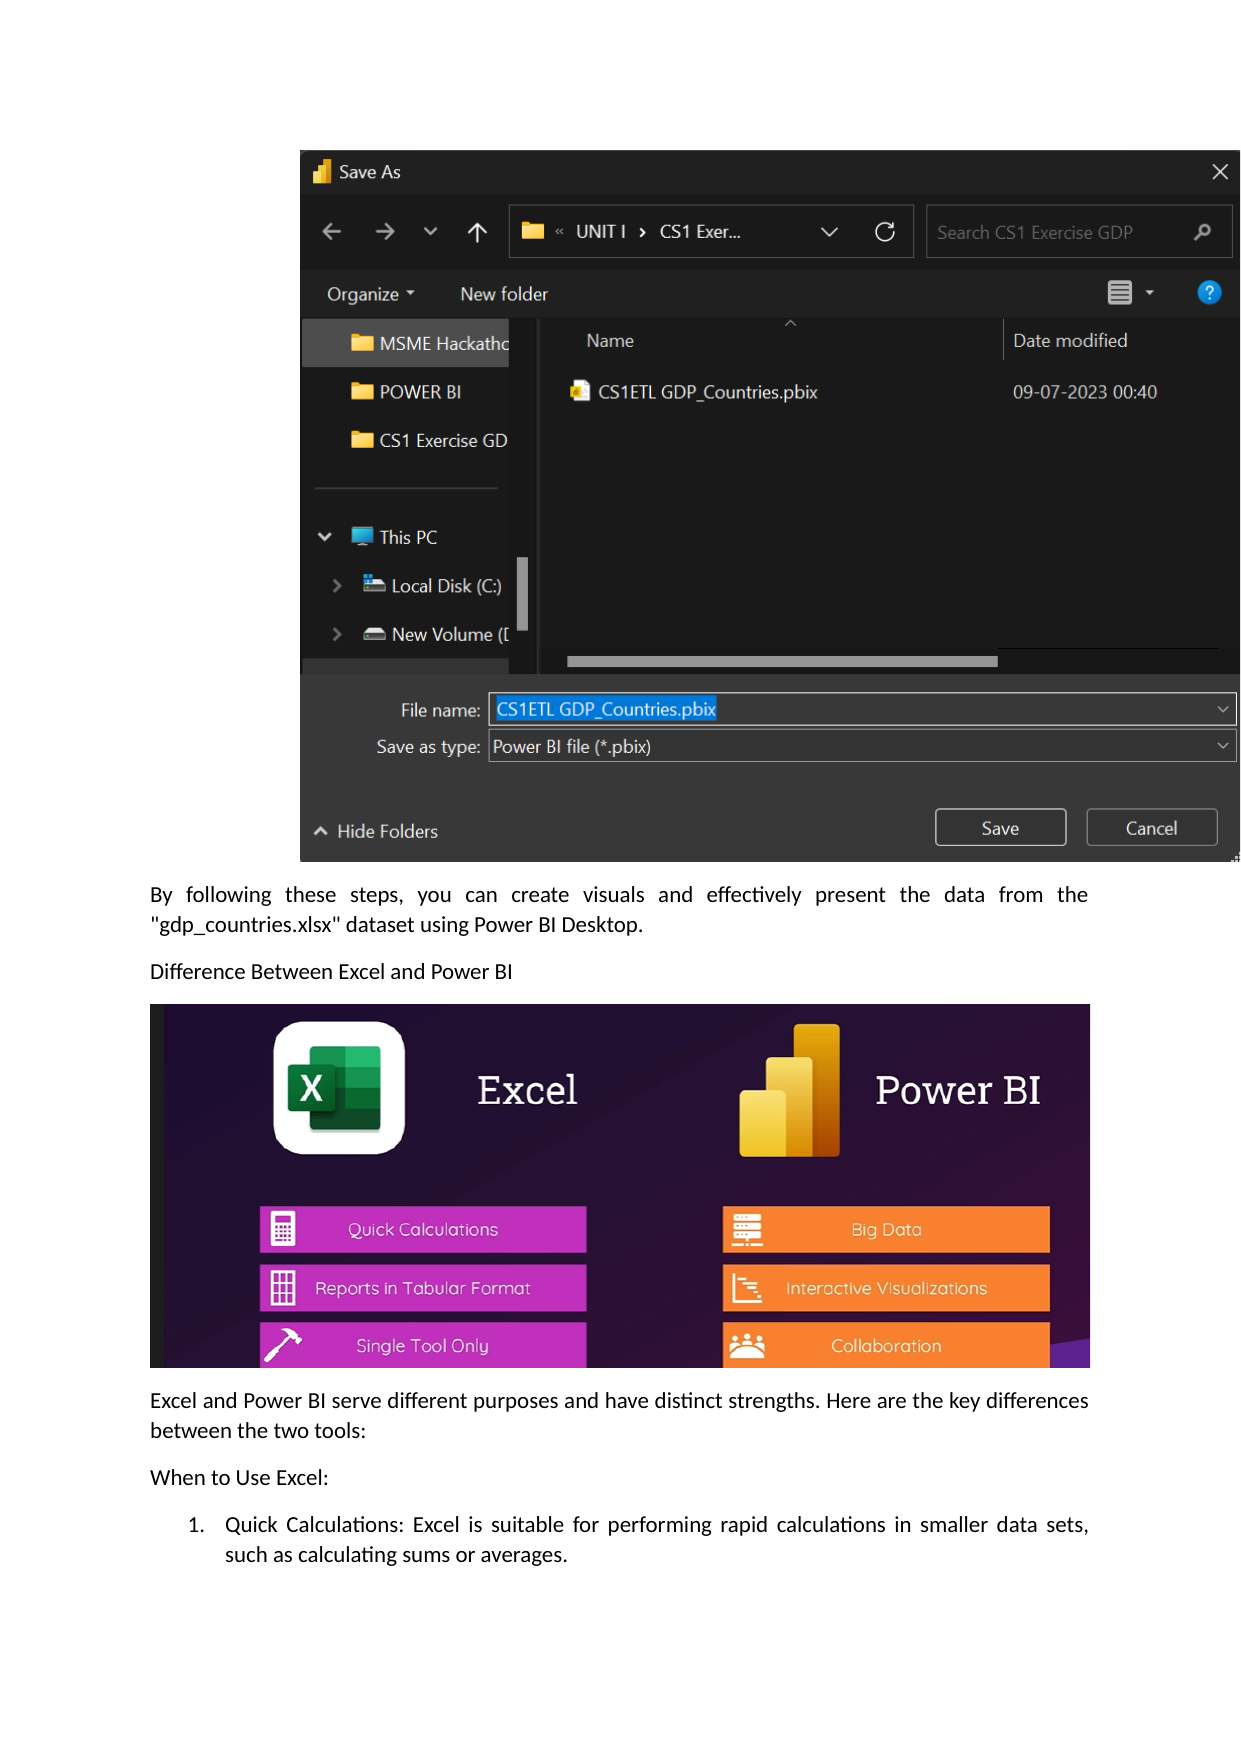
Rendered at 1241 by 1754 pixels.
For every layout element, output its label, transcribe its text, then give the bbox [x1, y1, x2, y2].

picture [150, 1004, 1091, 1368]
text Difference Between Excel and Power BI [150, 957, 1090, 985]
text Excel and Power BI serve different purposes and have distinct strengths. Here are the key differences between the two tools: [150, 1386, 1090, 1444]
list Quick Calculations: Excel is suitable for performing rapid calculations in smaller data sets, such as calculating sums or averages. [187, 1510, 1090, 1568]
picture [300, 150, 1241, 862]
text By following these steps, you can create visuals and effectively present the data from the "gdp_countries.xlsx" dataset using Power BI Desktop. [150, 880, 1090, 938]
text When to Use Excel: [150, 1463, 1090, 1491]
